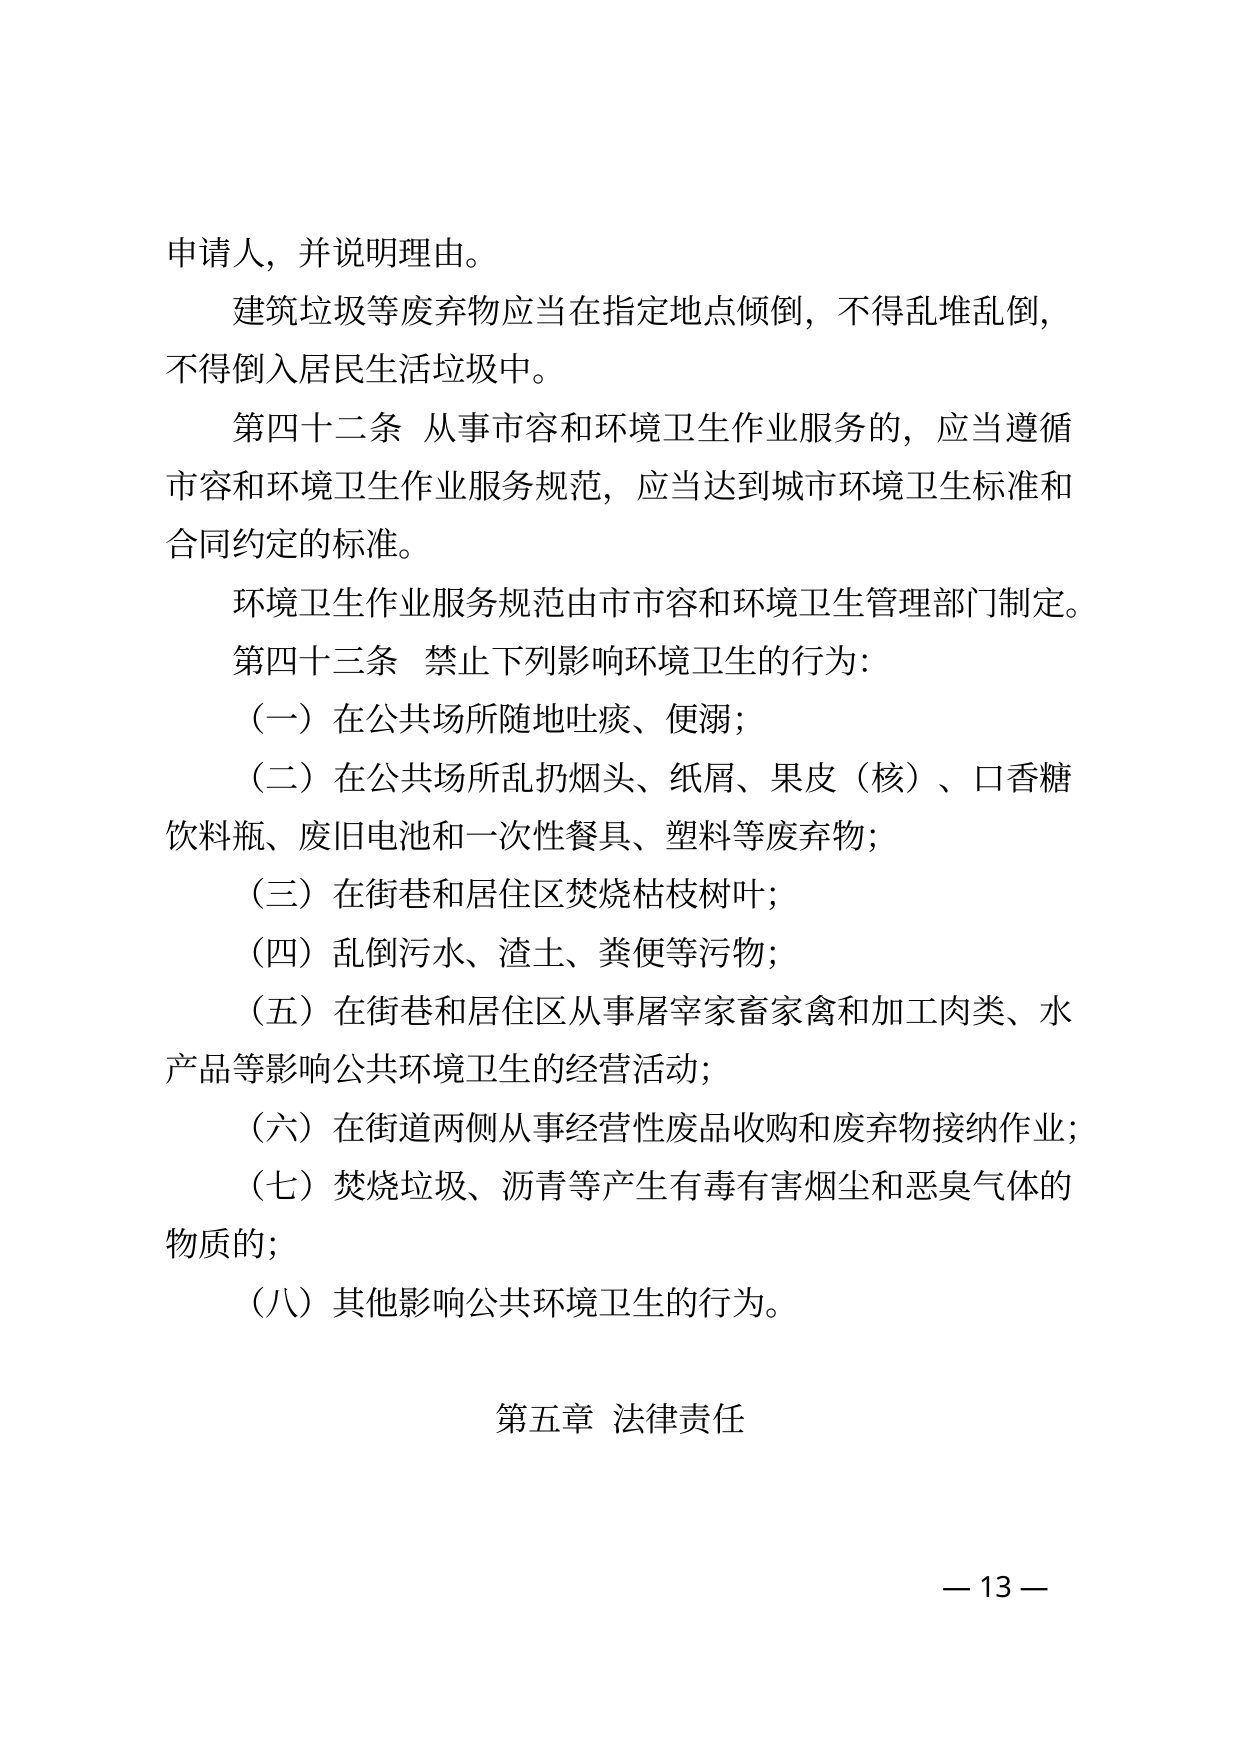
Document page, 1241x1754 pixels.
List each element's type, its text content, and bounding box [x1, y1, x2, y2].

text （八）其他影响公共环境卫生的行为。 [165, 1268, 1075, 1327]
text （二）在公共场所乱扔烟头、纸屑、果皮（核）、口香糖、饮料瓶、废旧电池和一次性餐具、塑料等废弃物； [165, 743, 1075, 860]
text （五）在街巷和居住区从事屠宰家畜家禽和加工肉类、水产品等影响公共环境卫生的经营活动； [165, 977, 1075, 1093]
text （七）焚烧垃圾、沥青等产生有毒有害烟尘和恶臭气体的物质的； [165, 1152, 1075, 1268]
text 第四十二条 从事市容和环境卫生作业服务的，应当遵循市容和环境卫生作业服务规范，应当达到城市环境卫生标准和合同约定的标准。 [165, 393, 1075, 568]
text 环境卫生作业服务规范由市市容和环境卫生管理部门制定。 [165, 568, 1075, 627]
text （三）在街巷和居住区焚烧枯枝树叶； [165, 860, 1075, 918]
text 第四十三条 禁止下列影响环境卫生的行为： [165, 627, 1075, 685]
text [165, 218, 1075, 277]
text （六）在街道两侧从事经营性废品收购和废弃物接纳作业； [165, 1093, 1075, 1152]
text 第五章 法律责任 [165, 1385, 1075, 1443]
text （四）乱倒污水、渣土、粪便等污物； [165, 918, 1075, 977]
text 建筑垃圾等废弃物应当在指定地点倾倒，不得乱堆乱倒，不得倒入居民生活垃圾中。 [165, 277, 1075, 393]
text （一）在公共场所随地吐痰、便溺； [165, 685, 1075, 743]
